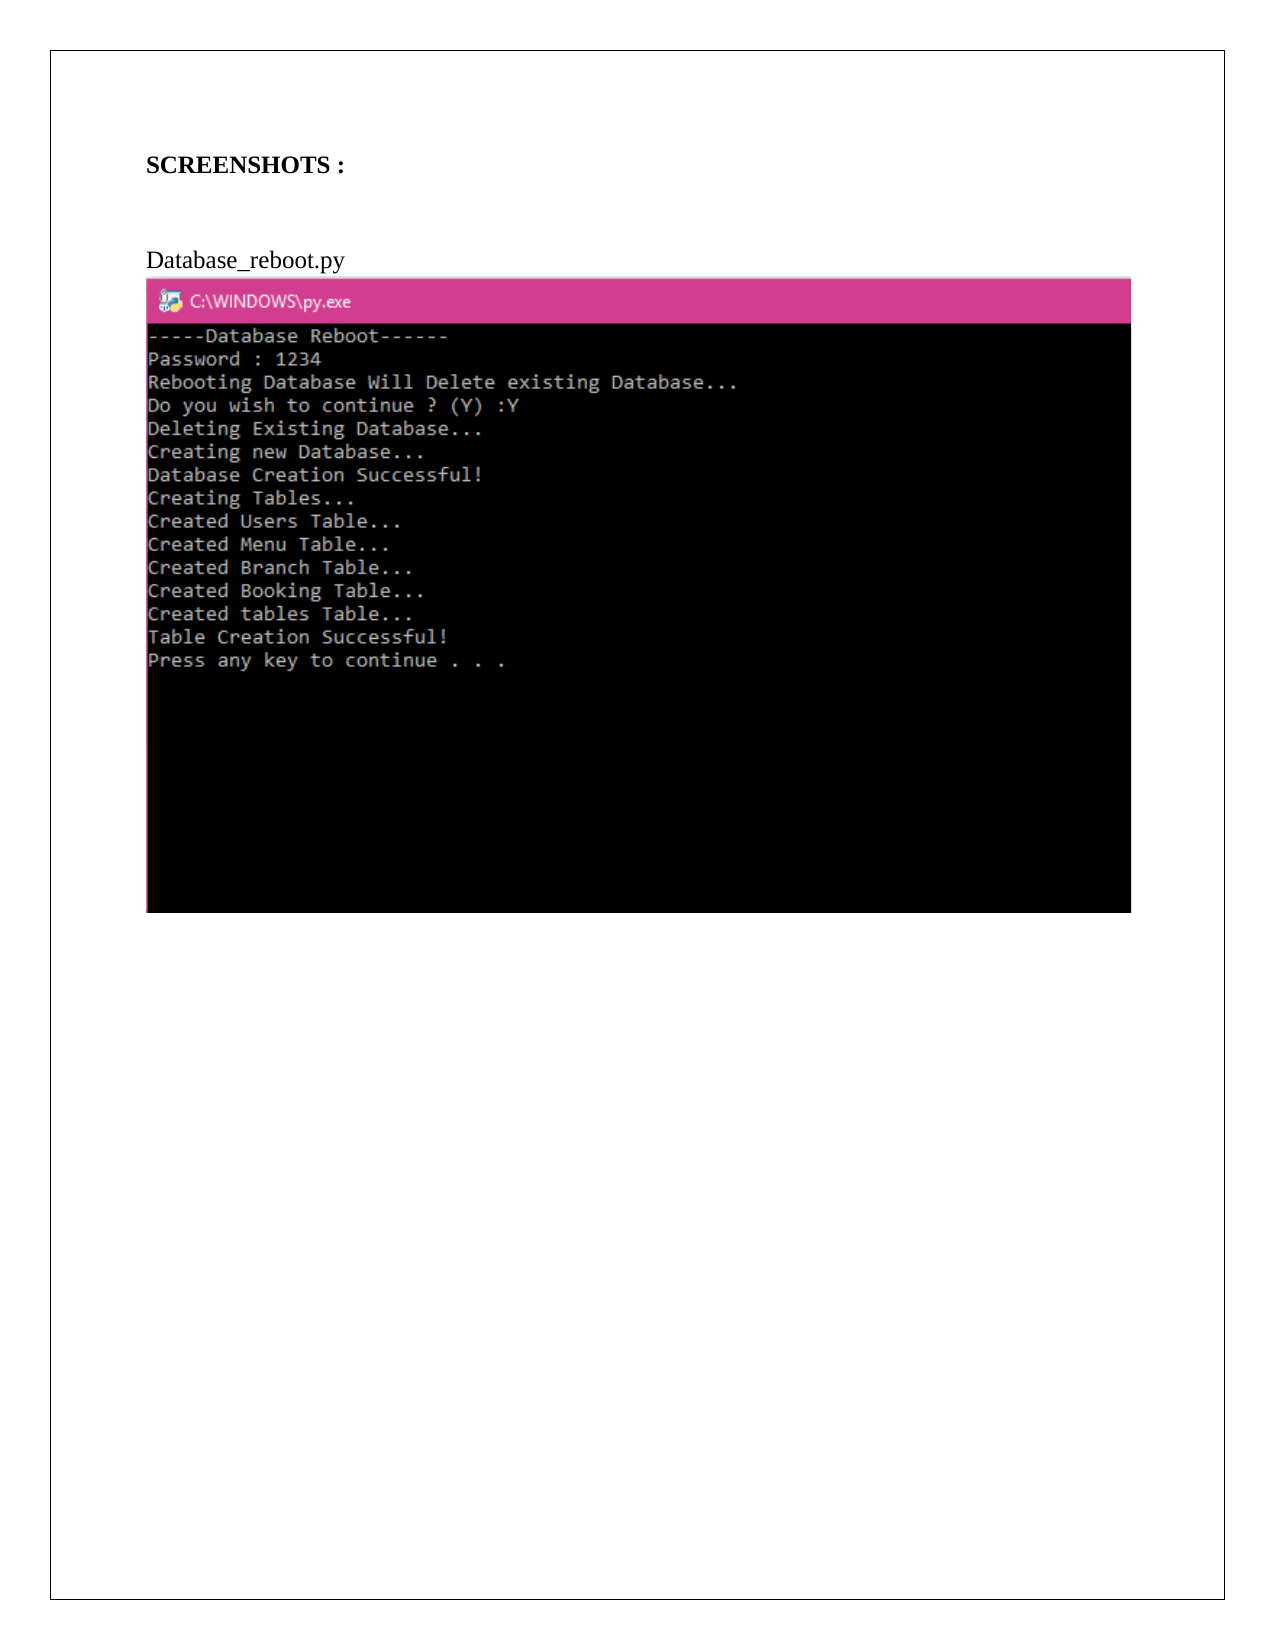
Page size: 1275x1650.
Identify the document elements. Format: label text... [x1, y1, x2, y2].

picture [145, 276, 1132, 913]
text Database_reboot.py [146, 245, 1131, 276]
text SCREENSHOTS : [146, 150, 1131, 179]
